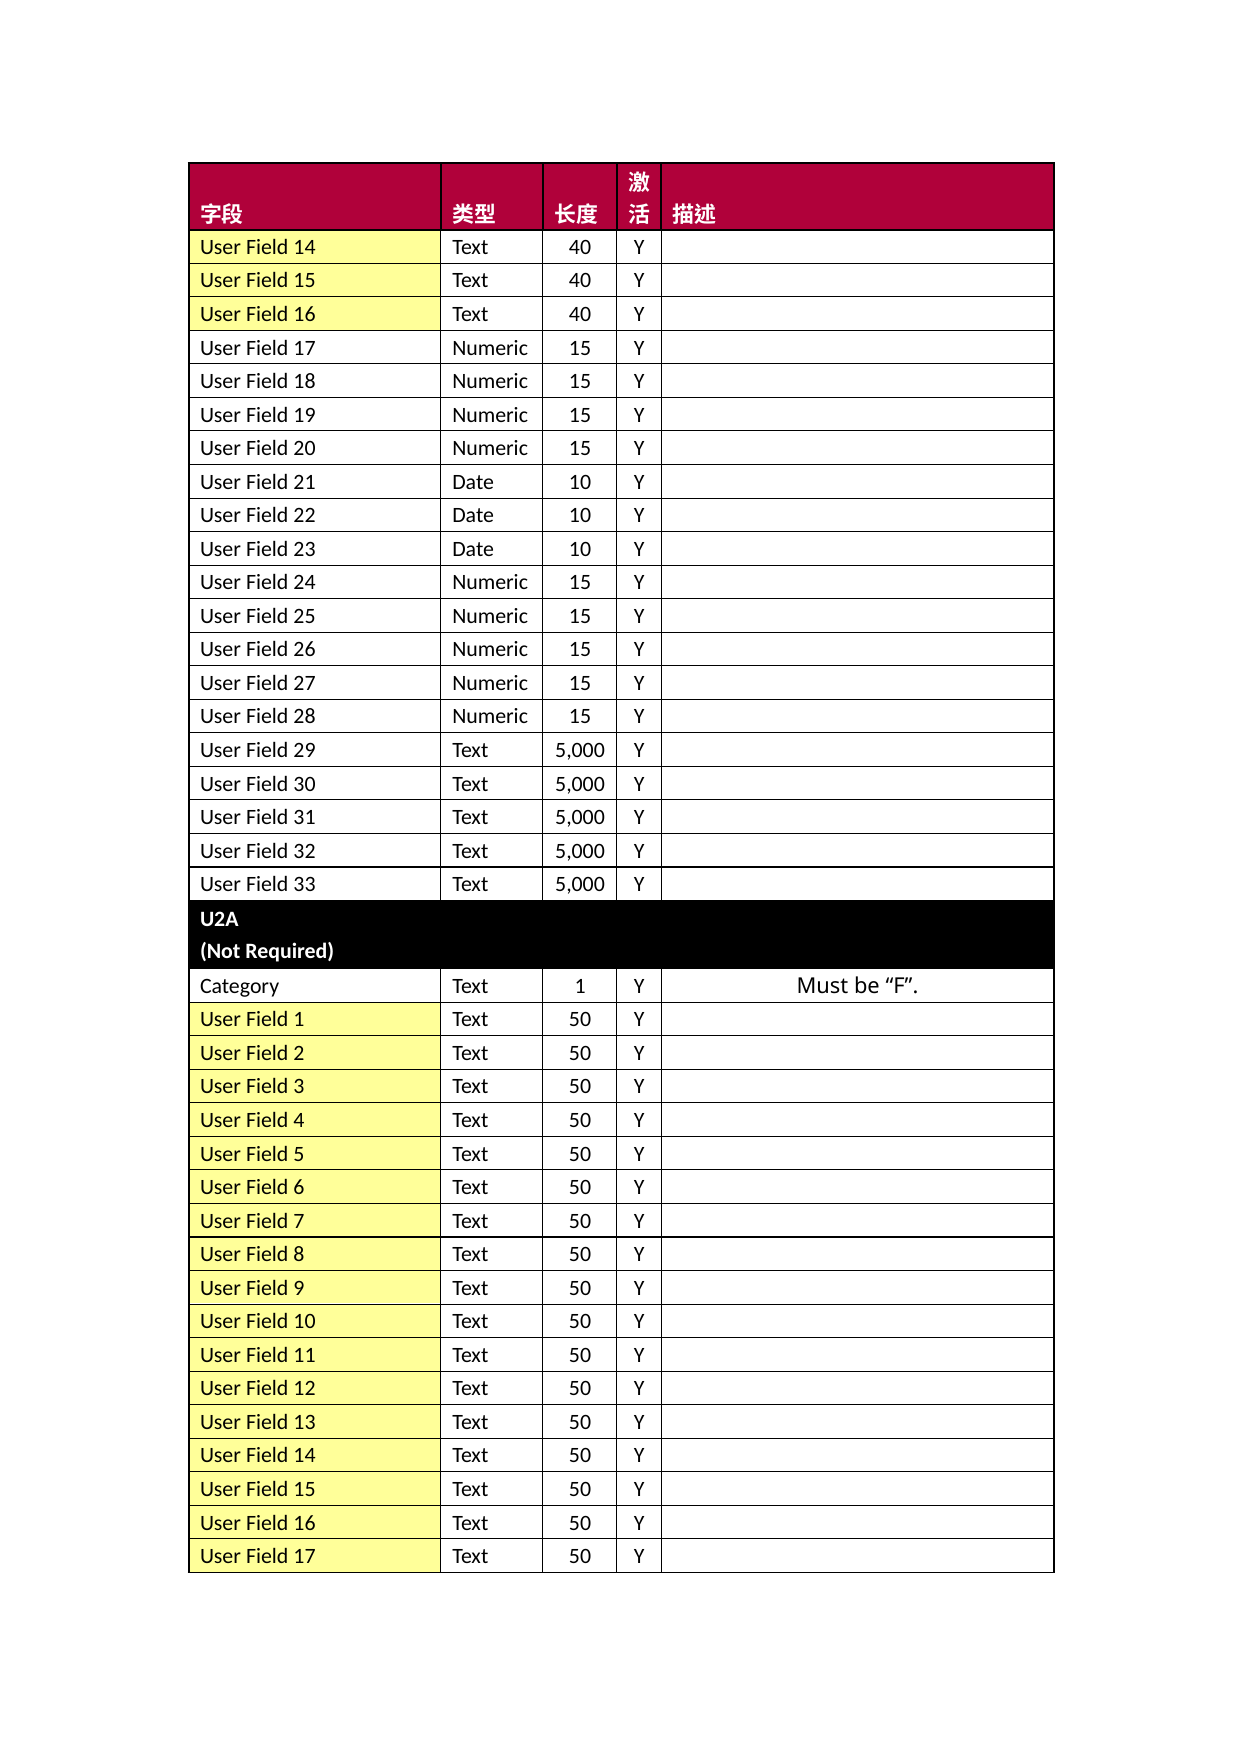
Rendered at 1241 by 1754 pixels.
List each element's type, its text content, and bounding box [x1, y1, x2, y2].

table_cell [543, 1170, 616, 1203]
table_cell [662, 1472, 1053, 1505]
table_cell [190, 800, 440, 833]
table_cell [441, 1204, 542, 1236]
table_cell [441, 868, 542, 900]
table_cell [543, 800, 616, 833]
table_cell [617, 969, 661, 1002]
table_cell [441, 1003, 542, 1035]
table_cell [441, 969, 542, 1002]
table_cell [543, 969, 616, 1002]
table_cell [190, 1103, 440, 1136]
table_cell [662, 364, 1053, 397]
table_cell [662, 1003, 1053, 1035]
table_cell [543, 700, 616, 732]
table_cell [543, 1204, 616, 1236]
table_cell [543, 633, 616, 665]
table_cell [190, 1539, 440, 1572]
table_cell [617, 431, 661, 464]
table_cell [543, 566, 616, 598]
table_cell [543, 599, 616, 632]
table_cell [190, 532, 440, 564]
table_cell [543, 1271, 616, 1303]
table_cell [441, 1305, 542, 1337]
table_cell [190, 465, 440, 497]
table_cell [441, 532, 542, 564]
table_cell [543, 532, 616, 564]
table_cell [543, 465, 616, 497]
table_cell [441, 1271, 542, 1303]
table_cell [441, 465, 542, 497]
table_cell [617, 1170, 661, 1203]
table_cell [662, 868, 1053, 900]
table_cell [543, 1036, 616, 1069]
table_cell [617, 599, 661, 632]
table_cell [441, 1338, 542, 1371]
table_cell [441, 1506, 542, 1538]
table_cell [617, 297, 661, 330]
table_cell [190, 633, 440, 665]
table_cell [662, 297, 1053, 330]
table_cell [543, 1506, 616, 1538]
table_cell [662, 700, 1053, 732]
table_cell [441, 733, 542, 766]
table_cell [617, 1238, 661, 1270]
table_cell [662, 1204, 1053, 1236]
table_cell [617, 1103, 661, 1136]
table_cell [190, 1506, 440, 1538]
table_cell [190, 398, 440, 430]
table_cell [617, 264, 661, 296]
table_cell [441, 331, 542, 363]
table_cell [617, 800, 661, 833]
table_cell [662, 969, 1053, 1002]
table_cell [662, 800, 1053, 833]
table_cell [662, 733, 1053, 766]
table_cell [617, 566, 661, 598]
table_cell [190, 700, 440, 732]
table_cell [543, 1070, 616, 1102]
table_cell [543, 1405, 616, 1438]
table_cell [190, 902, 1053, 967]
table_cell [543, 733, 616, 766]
table_header 激活 [618, 164, 660, 229]
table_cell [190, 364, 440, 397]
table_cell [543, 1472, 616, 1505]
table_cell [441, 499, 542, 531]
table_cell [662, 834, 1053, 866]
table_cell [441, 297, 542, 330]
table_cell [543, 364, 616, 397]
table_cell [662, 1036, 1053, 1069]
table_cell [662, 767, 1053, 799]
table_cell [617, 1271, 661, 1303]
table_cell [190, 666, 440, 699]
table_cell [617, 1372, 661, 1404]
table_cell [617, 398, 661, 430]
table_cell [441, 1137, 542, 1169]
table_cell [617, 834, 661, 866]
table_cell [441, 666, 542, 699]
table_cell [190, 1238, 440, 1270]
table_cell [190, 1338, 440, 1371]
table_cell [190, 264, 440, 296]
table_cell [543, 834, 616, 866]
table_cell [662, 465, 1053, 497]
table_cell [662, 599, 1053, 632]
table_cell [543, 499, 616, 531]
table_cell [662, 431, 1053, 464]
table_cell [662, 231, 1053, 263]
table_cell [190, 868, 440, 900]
table_header 字段 [190, 164, 440, 229]
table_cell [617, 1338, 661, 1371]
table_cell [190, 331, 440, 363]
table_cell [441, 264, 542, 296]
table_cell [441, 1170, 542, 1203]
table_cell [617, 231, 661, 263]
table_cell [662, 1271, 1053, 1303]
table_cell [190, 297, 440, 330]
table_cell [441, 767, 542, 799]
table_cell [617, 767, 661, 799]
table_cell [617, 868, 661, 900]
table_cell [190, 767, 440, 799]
table_header 长度 [544, 164, 616, 229]
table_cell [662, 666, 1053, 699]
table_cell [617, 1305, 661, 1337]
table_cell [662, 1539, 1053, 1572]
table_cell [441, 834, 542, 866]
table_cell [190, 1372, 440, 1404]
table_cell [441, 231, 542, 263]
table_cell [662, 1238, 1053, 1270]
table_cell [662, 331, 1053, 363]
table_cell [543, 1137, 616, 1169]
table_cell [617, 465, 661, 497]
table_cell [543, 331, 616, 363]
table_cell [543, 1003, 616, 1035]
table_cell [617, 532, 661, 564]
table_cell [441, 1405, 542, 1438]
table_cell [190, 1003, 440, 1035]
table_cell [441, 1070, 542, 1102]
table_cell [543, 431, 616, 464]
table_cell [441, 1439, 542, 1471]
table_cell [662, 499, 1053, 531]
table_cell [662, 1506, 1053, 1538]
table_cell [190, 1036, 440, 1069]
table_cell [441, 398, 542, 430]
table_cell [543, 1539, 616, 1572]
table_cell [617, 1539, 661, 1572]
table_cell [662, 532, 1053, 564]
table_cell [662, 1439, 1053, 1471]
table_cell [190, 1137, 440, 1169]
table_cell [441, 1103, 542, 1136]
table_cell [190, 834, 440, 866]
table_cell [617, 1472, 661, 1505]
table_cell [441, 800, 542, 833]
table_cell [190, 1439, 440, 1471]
table_header 描述 [662, 164, 1053, 229]
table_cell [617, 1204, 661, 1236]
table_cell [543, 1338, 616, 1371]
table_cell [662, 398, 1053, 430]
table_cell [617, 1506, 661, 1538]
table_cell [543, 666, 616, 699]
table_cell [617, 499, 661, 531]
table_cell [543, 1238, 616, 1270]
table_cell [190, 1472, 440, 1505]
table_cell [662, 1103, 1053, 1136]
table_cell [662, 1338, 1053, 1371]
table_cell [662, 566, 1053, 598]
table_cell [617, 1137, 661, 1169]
table_header 类型 [442, 164, 542, 229]
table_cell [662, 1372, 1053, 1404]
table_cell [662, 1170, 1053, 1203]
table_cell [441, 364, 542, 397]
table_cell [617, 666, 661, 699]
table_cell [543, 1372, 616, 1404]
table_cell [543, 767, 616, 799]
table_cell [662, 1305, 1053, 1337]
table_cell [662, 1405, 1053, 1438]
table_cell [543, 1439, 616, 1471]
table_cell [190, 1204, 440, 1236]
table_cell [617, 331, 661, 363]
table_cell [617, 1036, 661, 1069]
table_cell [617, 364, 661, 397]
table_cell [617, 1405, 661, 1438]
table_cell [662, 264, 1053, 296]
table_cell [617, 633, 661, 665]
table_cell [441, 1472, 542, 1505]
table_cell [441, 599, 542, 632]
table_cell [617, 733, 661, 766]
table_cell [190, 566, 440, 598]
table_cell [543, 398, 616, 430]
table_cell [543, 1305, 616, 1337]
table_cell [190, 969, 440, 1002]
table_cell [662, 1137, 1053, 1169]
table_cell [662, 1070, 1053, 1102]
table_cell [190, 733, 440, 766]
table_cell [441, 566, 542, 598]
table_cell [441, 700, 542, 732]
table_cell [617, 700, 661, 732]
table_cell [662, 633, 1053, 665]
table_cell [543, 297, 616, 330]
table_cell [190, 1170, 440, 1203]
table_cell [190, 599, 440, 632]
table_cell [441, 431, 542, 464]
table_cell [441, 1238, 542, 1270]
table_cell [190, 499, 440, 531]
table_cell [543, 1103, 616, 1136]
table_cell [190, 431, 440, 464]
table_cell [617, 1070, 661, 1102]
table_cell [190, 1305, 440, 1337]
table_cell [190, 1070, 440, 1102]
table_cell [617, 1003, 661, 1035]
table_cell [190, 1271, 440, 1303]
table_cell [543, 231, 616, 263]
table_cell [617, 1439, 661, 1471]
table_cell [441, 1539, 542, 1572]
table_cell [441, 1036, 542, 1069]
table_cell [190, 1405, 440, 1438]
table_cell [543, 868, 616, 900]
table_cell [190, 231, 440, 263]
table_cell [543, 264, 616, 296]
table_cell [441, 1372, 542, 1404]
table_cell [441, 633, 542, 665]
